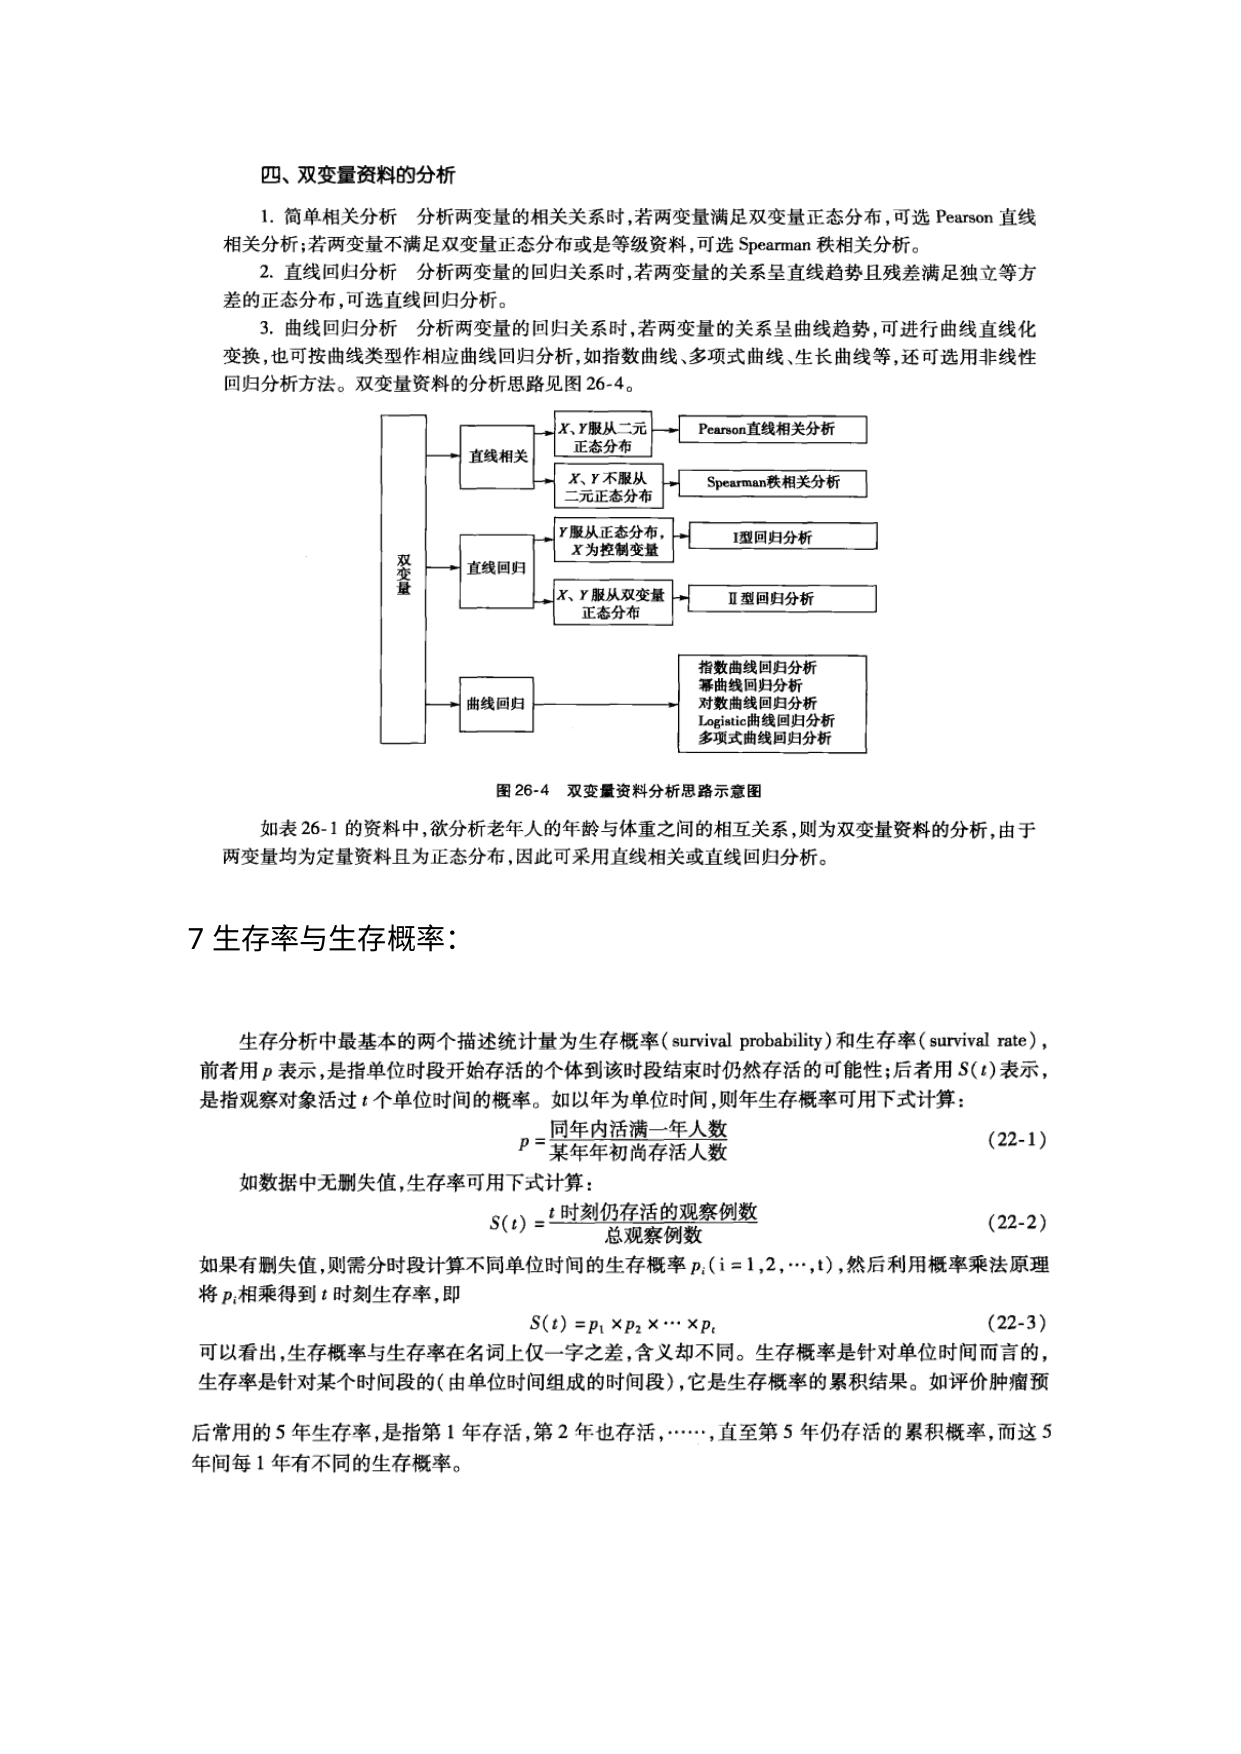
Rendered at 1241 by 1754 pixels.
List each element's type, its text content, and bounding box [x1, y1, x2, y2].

picture [187, 1027, 1053, 1397]
subtitle 7 生存率与生存概率： [187, 904, 1053, 969]
picture [187, 162, 1046, 869]
picture [187, 1417, 1053, 1478]
